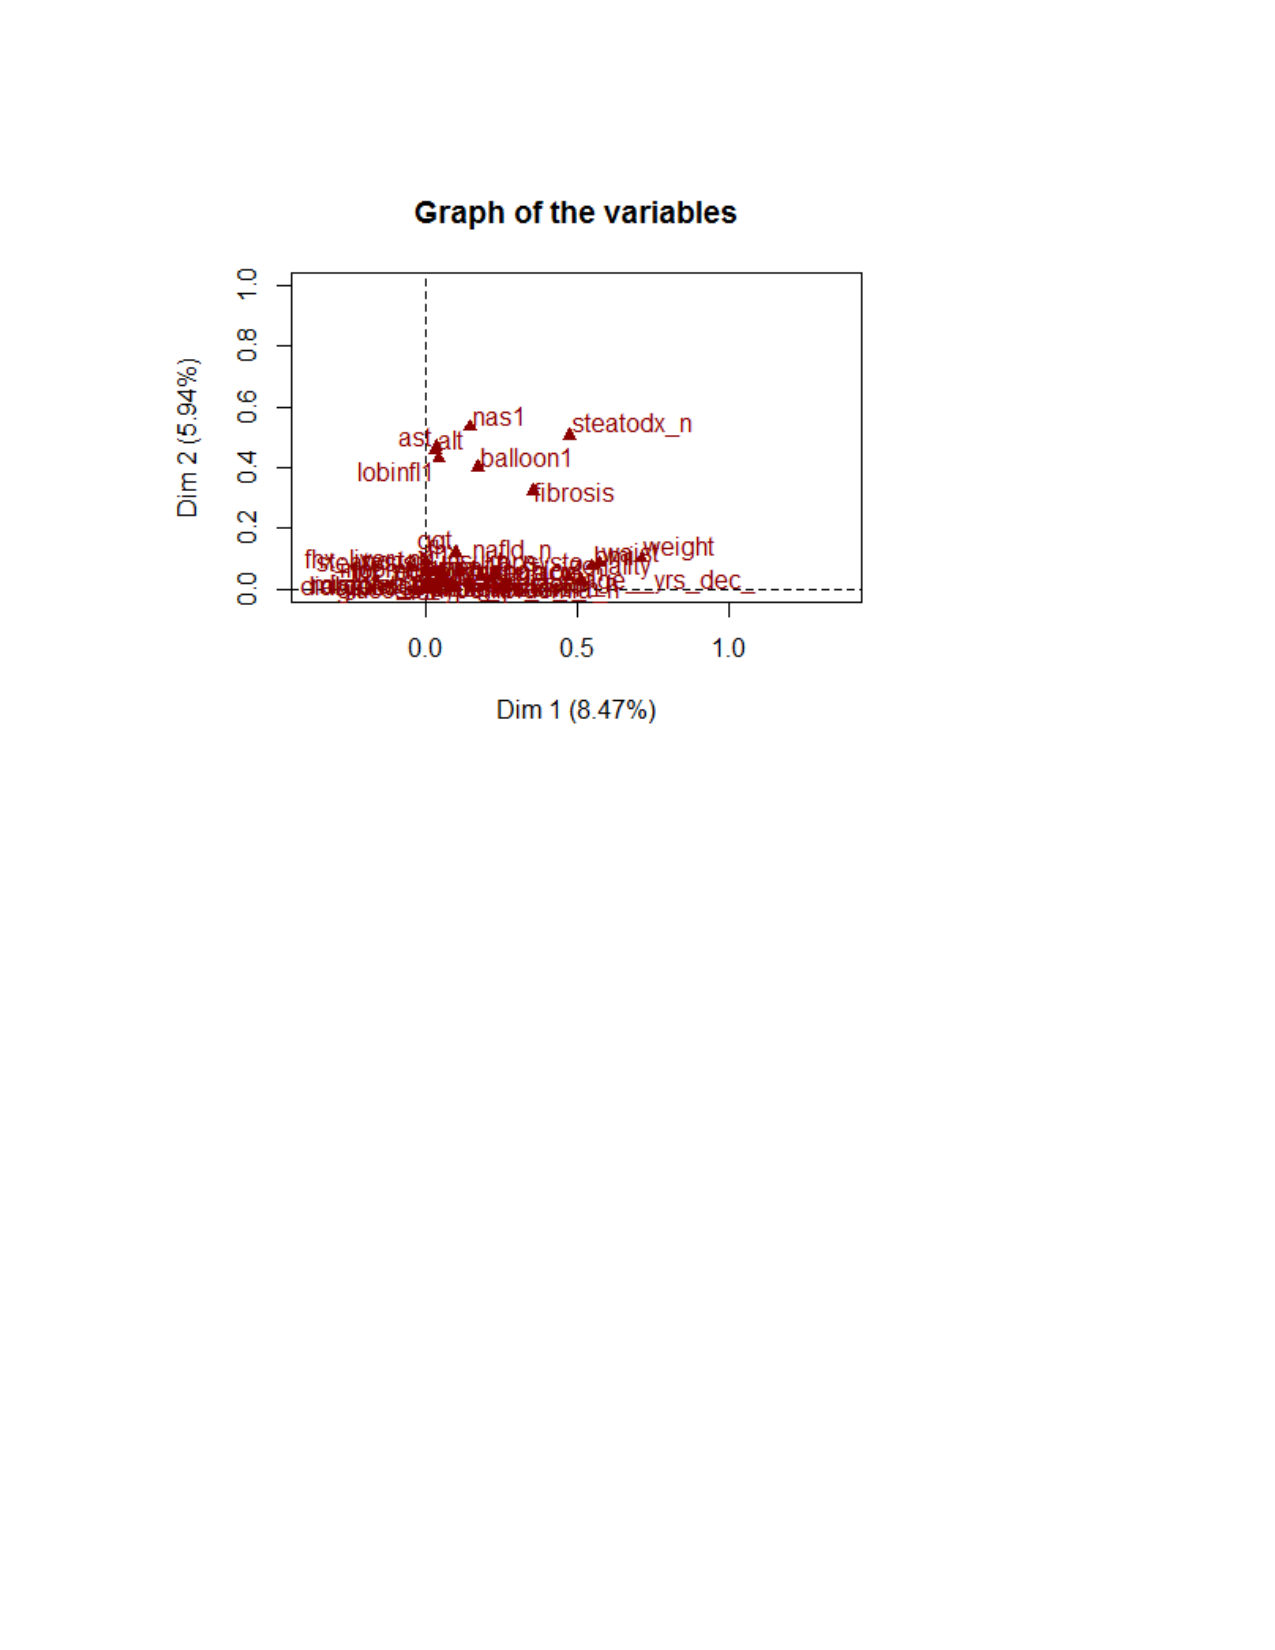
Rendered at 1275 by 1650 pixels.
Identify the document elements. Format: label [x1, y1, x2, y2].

picture [168, 150, 925, 757]
